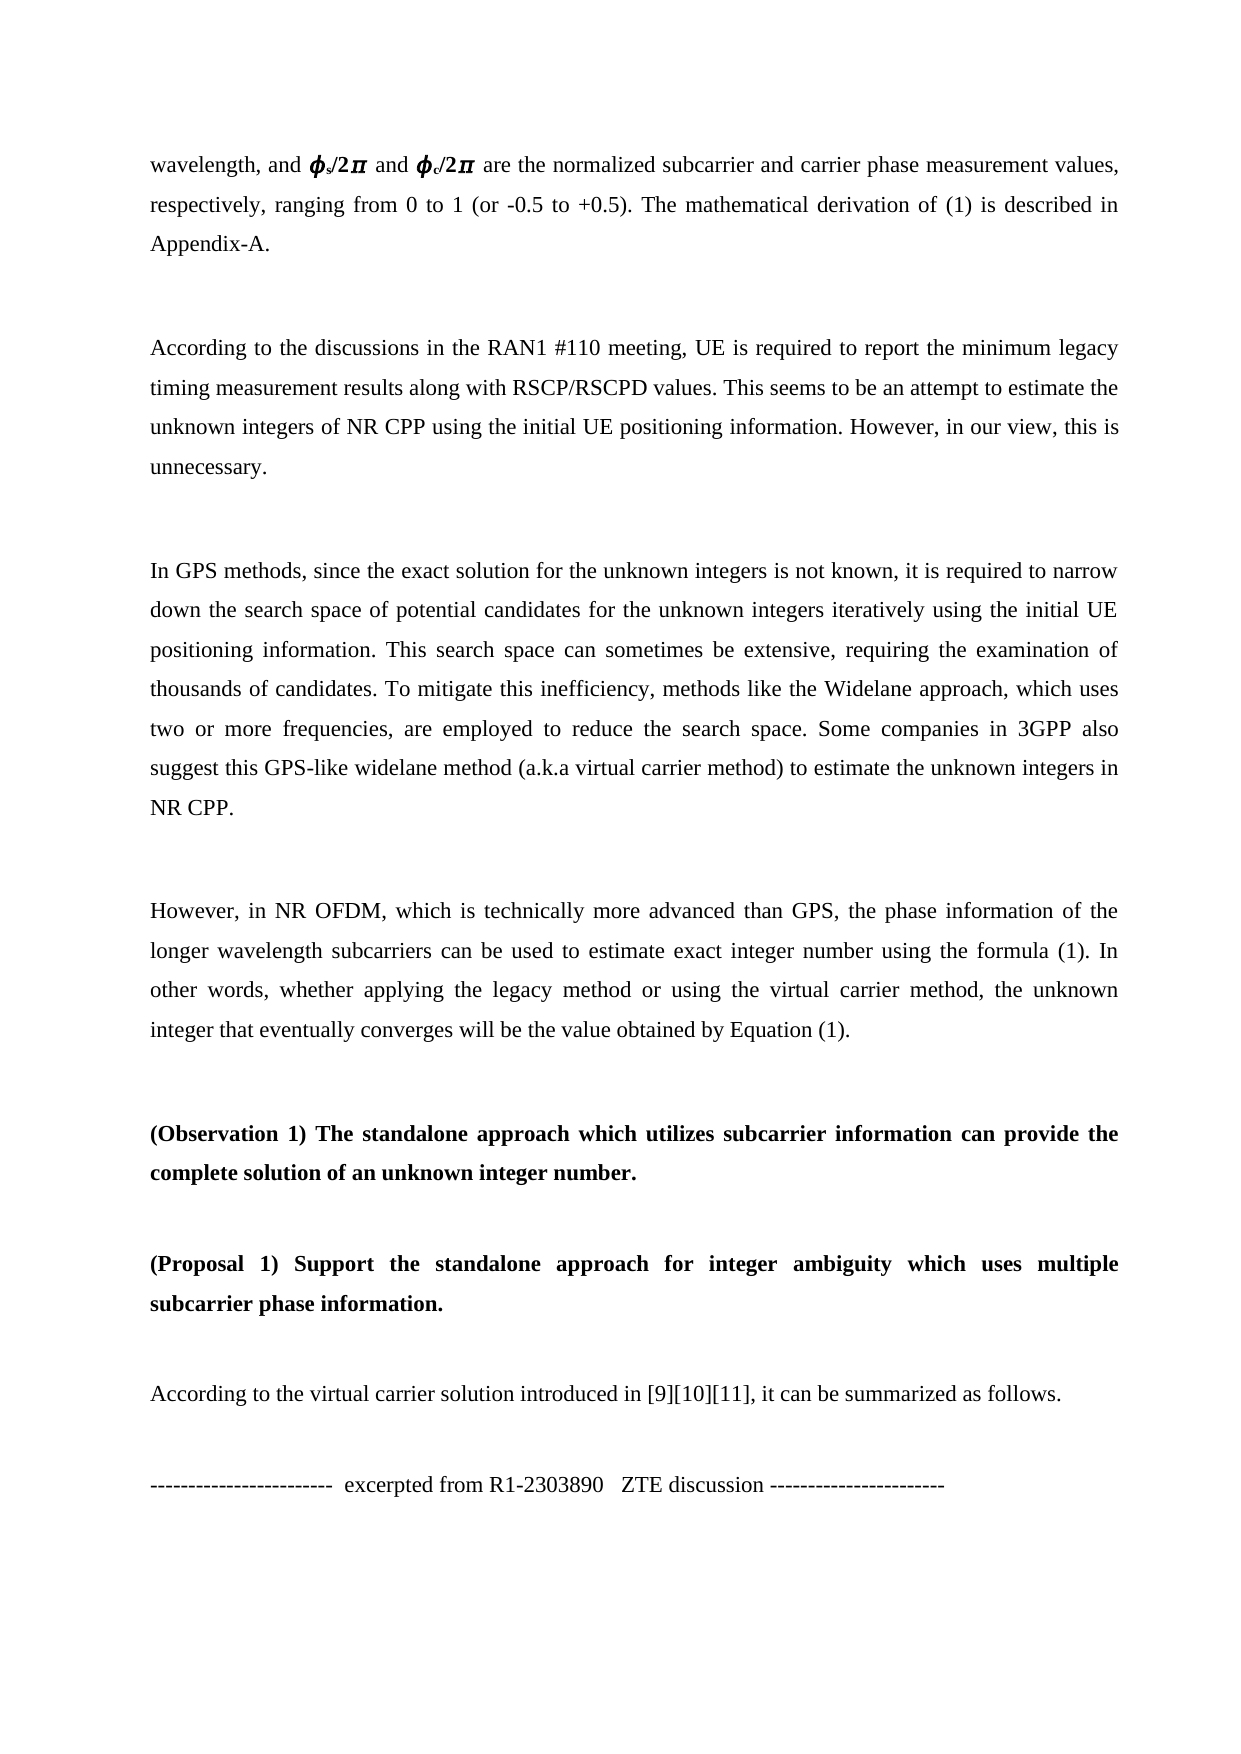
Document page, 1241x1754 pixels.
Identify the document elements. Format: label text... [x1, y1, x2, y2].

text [150, 150, 1120, 257]
text ------------------------ excerpted from R1-2303890 ZTE discussion ----------------------- [150, 1471, 1120, 1498]
text According to the discussions in the RAN1 #110 meeting, UE is required to report the minimum legacy timing measurement results along with RSCP/RSCPD values. This seems to be an attempt to estimate the unknown integers of NR CPP using the initial UE positioning information. However, in our view, this is unnecessary. [150, 334, 1120, 479]
text (Observation 1) The standalone approach which utilizes subcarrier information can provide the complete solution of an unknown integer number. [150, 1120, 1120, 1186]
text In GPS methods, since the exact solution for the unknown integers is not known, it is required to narrow down the search space of potential candidates for the unknown integers iteratively using the initial UE positioning information. This search space can sometimes be extensive, requiring the examination of thousands of candidates. To mitigate this inefficiency, methods like the Widelane approach, which uses two or more frequencies, are employed to reduce the search space. Some companies in 3GPP also suggest this GPS-like widelane method (a.k.a virtual carrier method) to estimate the unknown integers in NR CPP. [150, 557, 1120, 820]
text According to the virtual carrier solution introduced in [9][10][11], it can be summarized as follows. [150, 1381, 1120, 1407]
text (Proposal 1) Support the standalone approach for integer ambiguity which uses multiple subcarrier phase information. [150, 1250, 1120, 1316]
text However, in NR OFDM, which is technically more advanced than GPS, the phase information of the longer wavelength subcarriers can be used to estimate exact integer number using the formula (1). In other words, whether applying the legacy method or using the virtual carrier method, the unknown integer that eventually converges will be the value obtained by Equation (1). [150, 897, 1120, 1042]
